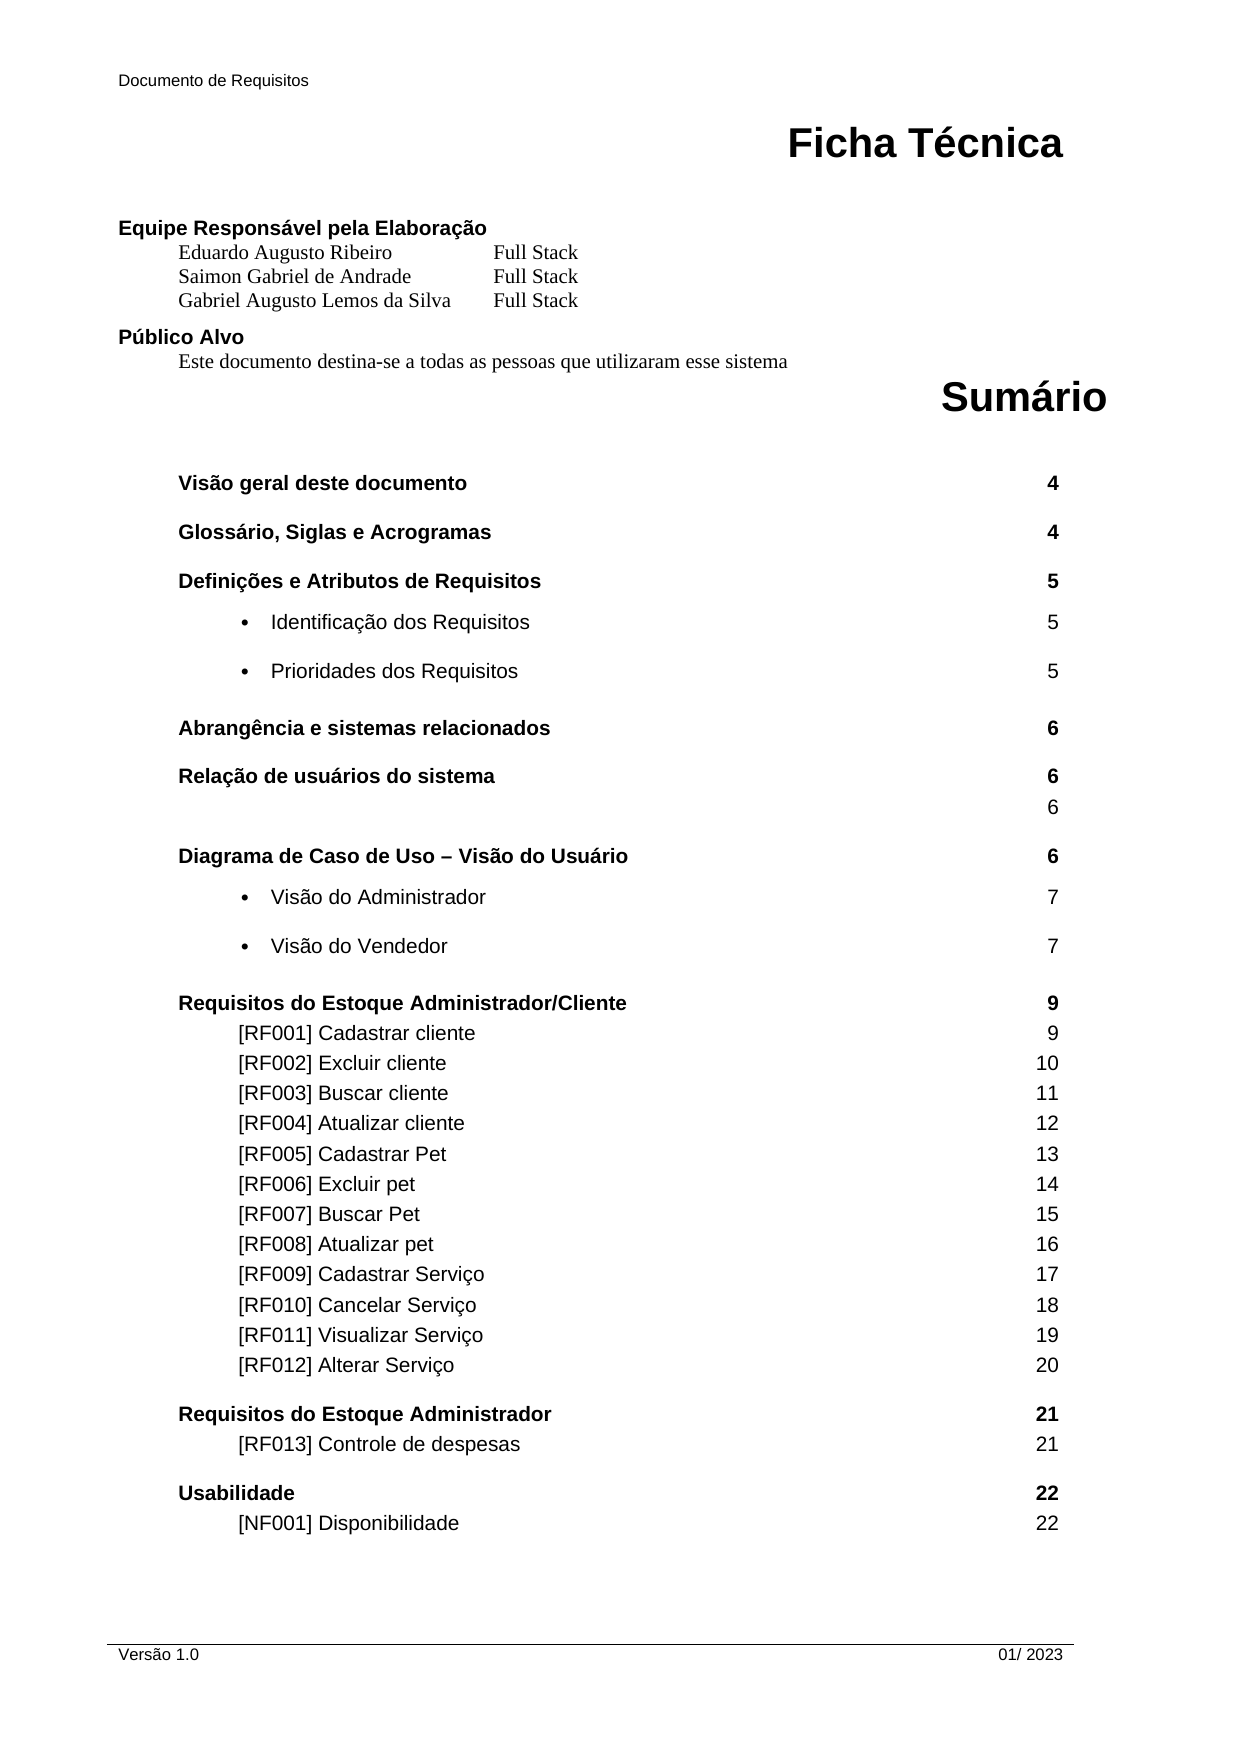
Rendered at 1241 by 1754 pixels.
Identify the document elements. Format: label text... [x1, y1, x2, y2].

text Gabriel Augusto Lemos da Silva Full Stack [178, 288, 1063, 312]
text Sumário [118, 373, 1107, 421]
text Saimon Gabriel de Andrade Full Stack [178, 264, 1063, 288]
text Público Alvo [118, 325, 1063, 349]
text Eduardo Augusto Ribeiro Full Stack [178, 240, 1063, 264]
text Equipe Responsável pela Elaboração [118, 216, 1063, 240]
text Este documento destina-se a todas as pessoas que utilizaram esse sistema [178, 349, 1063, 373]
text Ficha Técnica [118, 118, 1063, 166]
